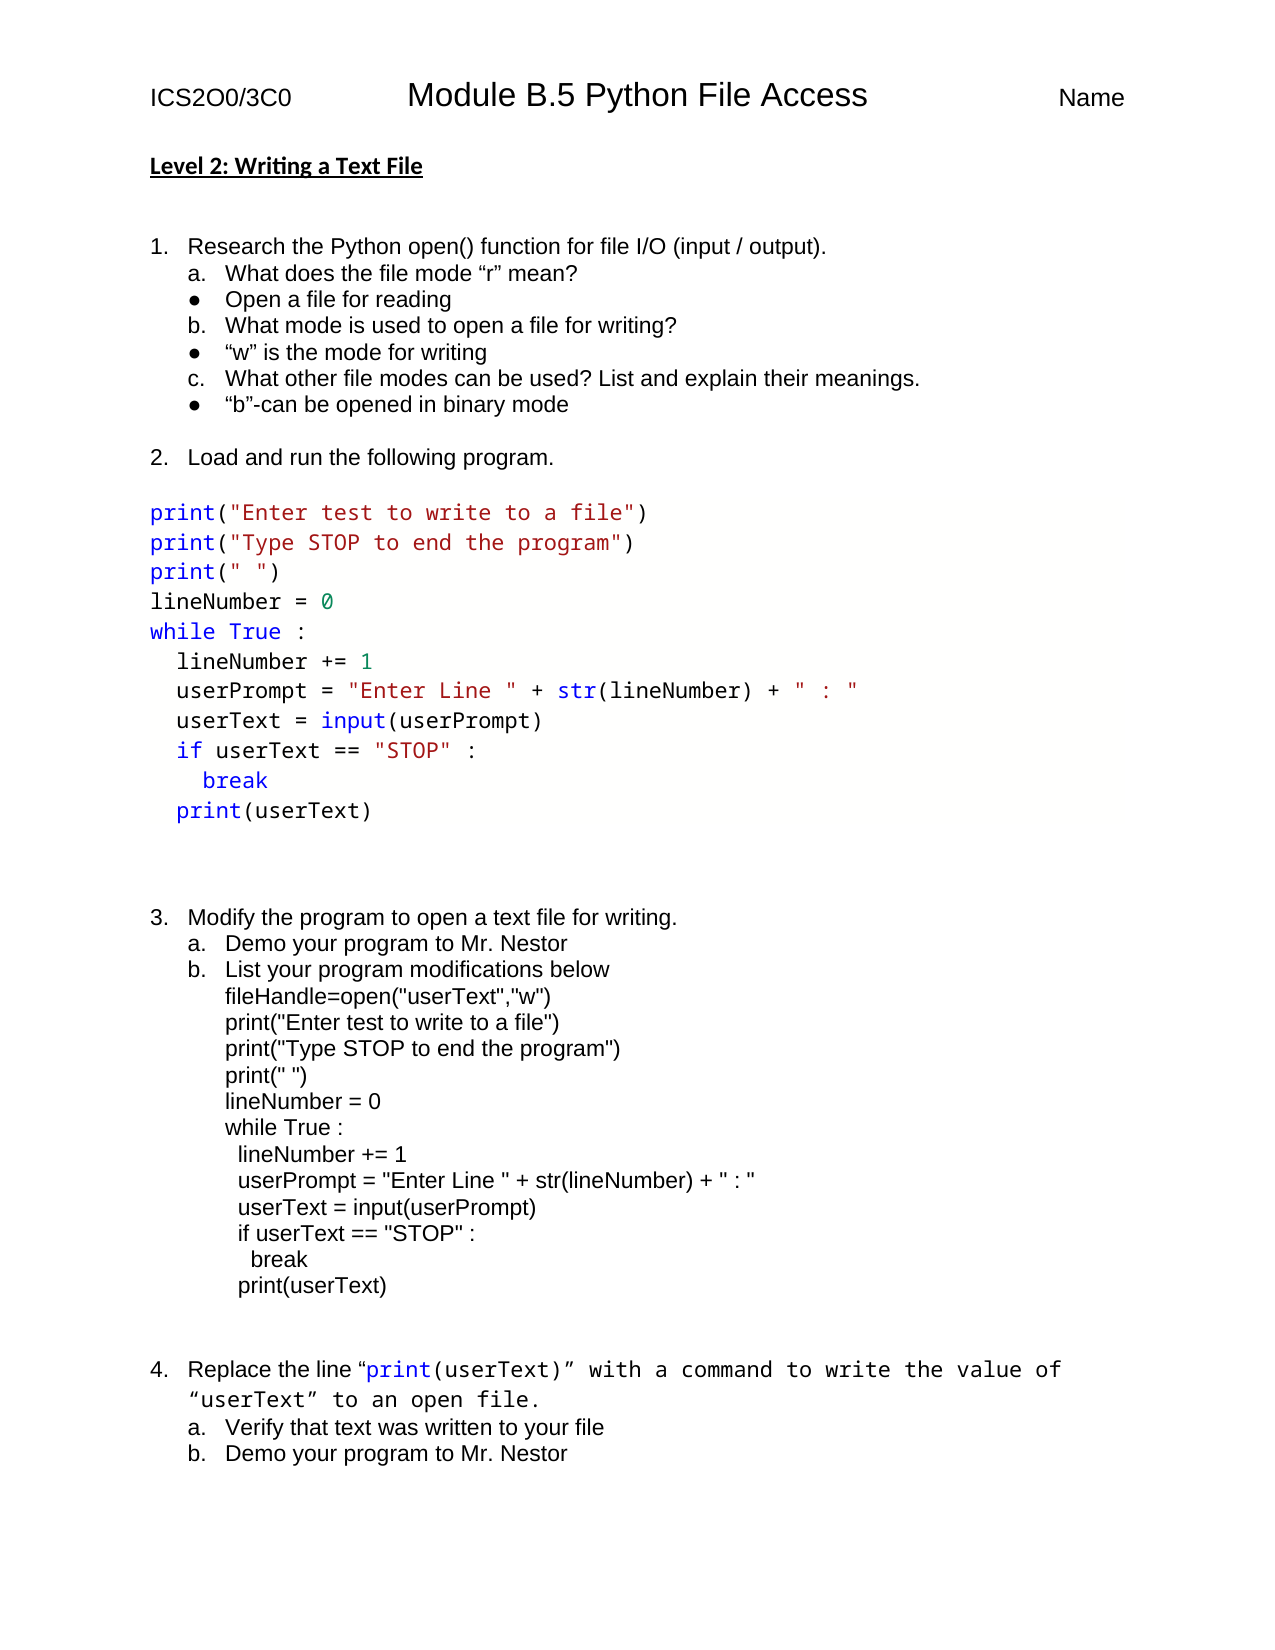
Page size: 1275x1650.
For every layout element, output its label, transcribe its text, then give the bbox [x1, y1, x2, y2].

list Demo your program to Mr. Nestor [187, 930, 1125, 956]
list “w” is the mode for writing [187, 339, 1125, 365]
text lineNumber = 0 [150, 586, 1125, 616]
text lineNumber += 1 [150, 646, 1125, 676]
text print(userText) [150, 795, 1125, 824]
text Level 2: Writing a Text File [150, 150, 1125, 181]
list Research the Python open() function for file I/O (input / output). [150, 233, 1125, 259]
text userText = input(userPrompt) [150, 705, 1125, 735]
list Verify that text was written to your file [187, 1413, 1125, 1440]
list Replace the line “print(userText)” with a command to write the value of “userText” to an open file. [150, 1354, 1125, 1413]
text if userText == "STOP" : [150, 735, 1125, 765]
list List your program modifications below fileHandle=open("userText","w") print("Enter test to write to a file") print("Type STOP to end the program") print(" ") lineNumber = 0 while True : lineNumber += 1 userPrompt = "Enter Line " + str(lineNumber) + " : " userText = input(userPrompt) if userText == "STOP" : break print(userText) [187, 956, 1125, 1354]
text userPrompt = "Enter Line " + str(lineNumber) + " : " [150, 676, 1125, 705]
text print("Enter test to write to a file") [150, 497, 1125, 527]
list Modify the program to open a text file for writing. [150, 903, 1125, 930]
list Load and run the following program. [150, 444, 1125, 470]
text print("Type STOP to end the program") [150, 527, 1125, 556]
list Demo your program to Mr. Nestor [187, 1440, 1125, 1466]
list What mode is used to open a file for writing? [187, 312, 1125, 339]
text while True : [150, 616, 1125, 646]
list What does the file mode “r” mean? [187, 259, 1125, 286]
list Open a file for reading [187, 286, 1125, 312]
text break [150, 765, 1125, 795]
list What other file modes can be used? List and explain their meanings. [187, 365, 1125, 391]
text print(" ") [150, 556, 1125, 586]
list “b”-can be opened in binary mode [187, 391, 1125, 418]
